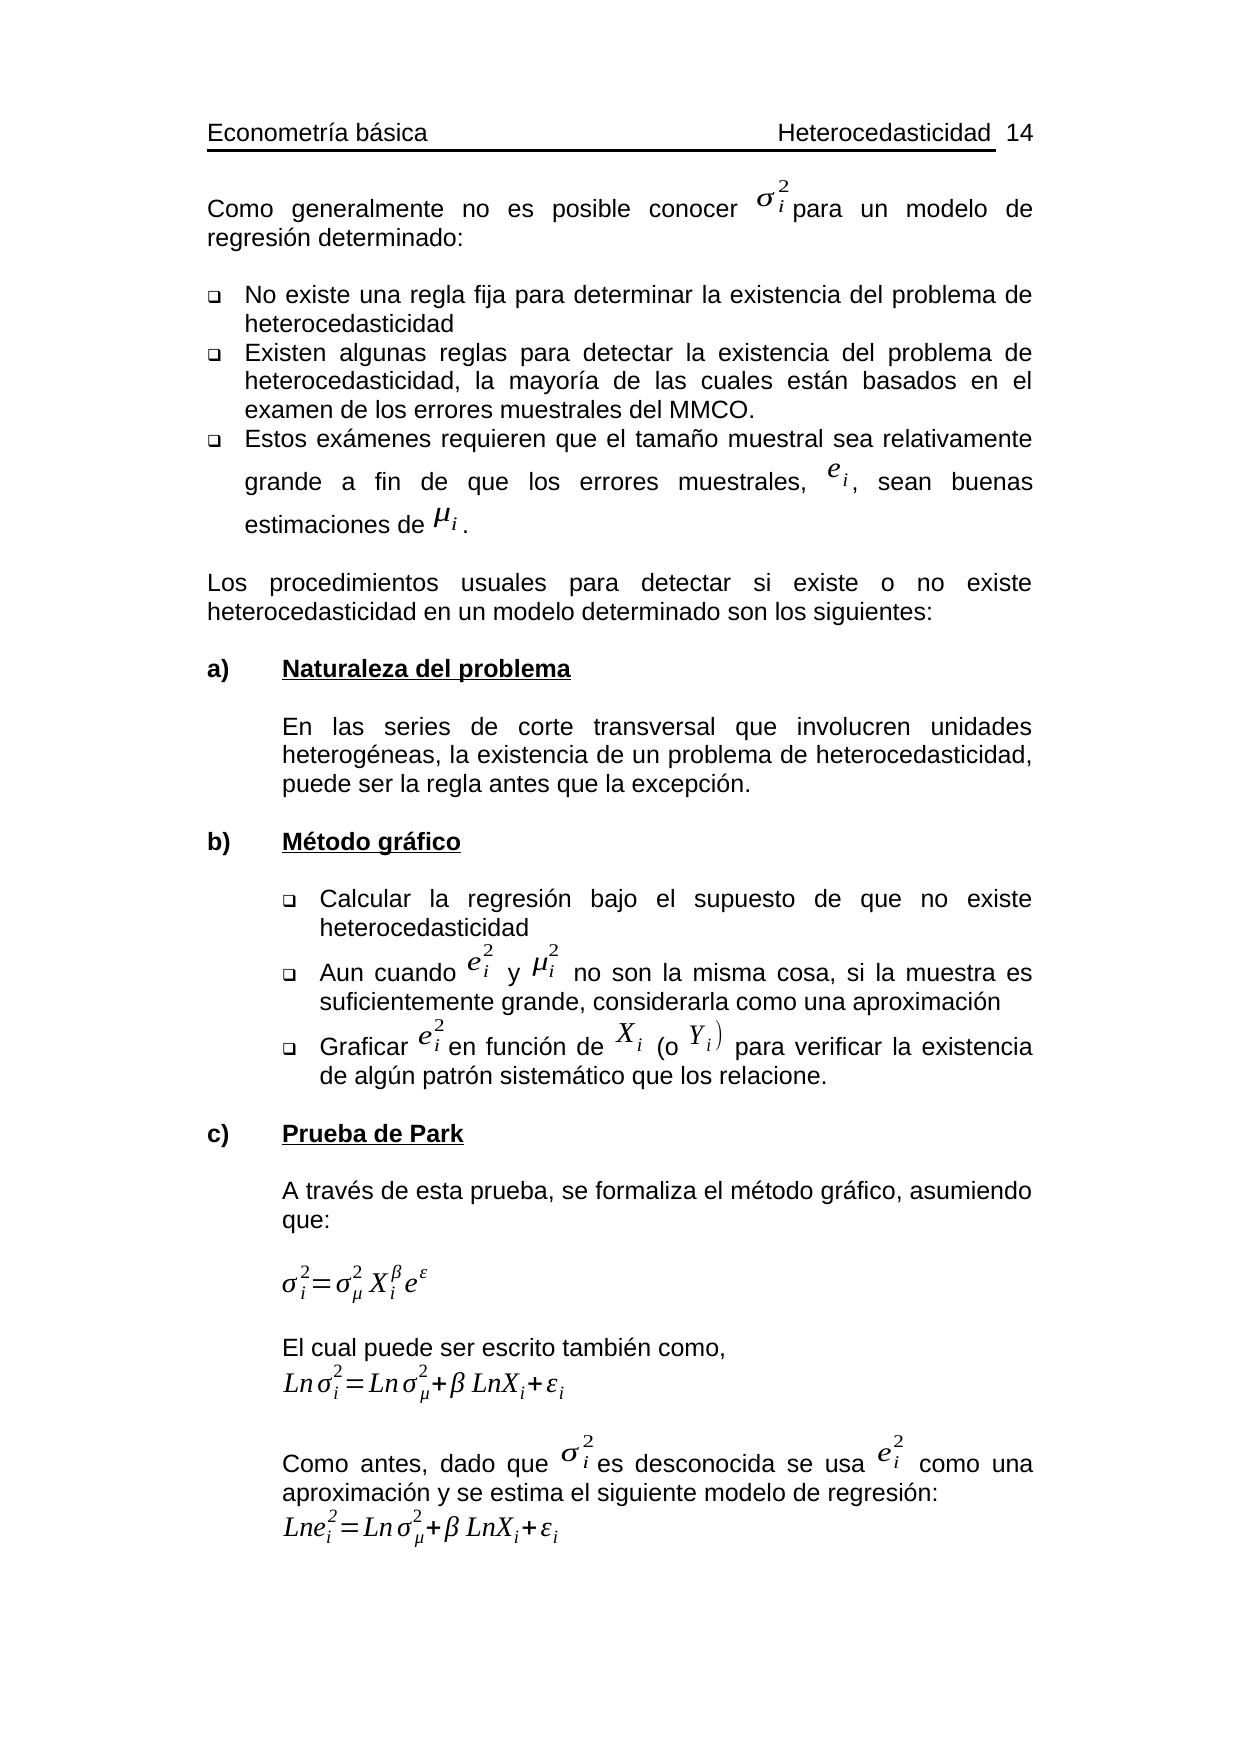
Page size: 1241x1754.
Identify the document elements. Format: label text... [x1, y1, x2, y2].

text c) Prueba de Park [207, 1118, 1033, 1147]
list Estos exámenes requieren que el tamaño muestral sea relativamente grande a fin de que los errores muestrales, , sean buenas estimaciones de . [207, 424, 1033, 539]
list Calcular la regresión bajo el supuesto de que no existe heterocedasticidad [282, 884, 1033, 942]
text Los procedimientos usuales para detectar si existe o no existe heterocedasticidad en un modelo determinado son los siguientes: [207, 568, 1033, 625]
list No existe una regla fija para determinar la existencia del problema de heterocedasticidad [207, 280, 1033, 337]
list Existen algunas reglas para detectar la existencia del problema de heterocedasticidad, la mayoría de las cuales están basados en el examen de los errores muestrales del MMCO. [207, 337, 1033, 424]
text A través de esta prueba, se formaliza el método gráfico, asumiendo que: [282, 1176, 1033, 1233]
text El cual puede ser escrito también como, [282, 1333, 1033, 1362]
list Aun cuando y no son la misma cosa, si la muestra es suficientemente grande, considerarla como una aproximación [282, 942, 1033, 1016]
text Como antes, dado que es desconocida se usa como una aproximación y se estima el siguiente modelo de regresión: [282, 1432, 1033, 1507]
text En las series de corte transversal que involucren unidades heterogéneas, la existencia de un problema de heterocedasticidad, puede ser la regla antes que la excepción. [282, 712, 1033, 798]
text a) Naturaleza del problema [207, 654, 1033, 683]
text b) Método gráfico [207, 827, 1033, 855]
list Graficar en función de (o para verificar la existencia de algún patrón sistemático que los relacione. [282, 1016, 1033, 1090]
text Como generalmente no es posible conocer para un modelo de regresión determinado: [207, 177, 1033, 251]
